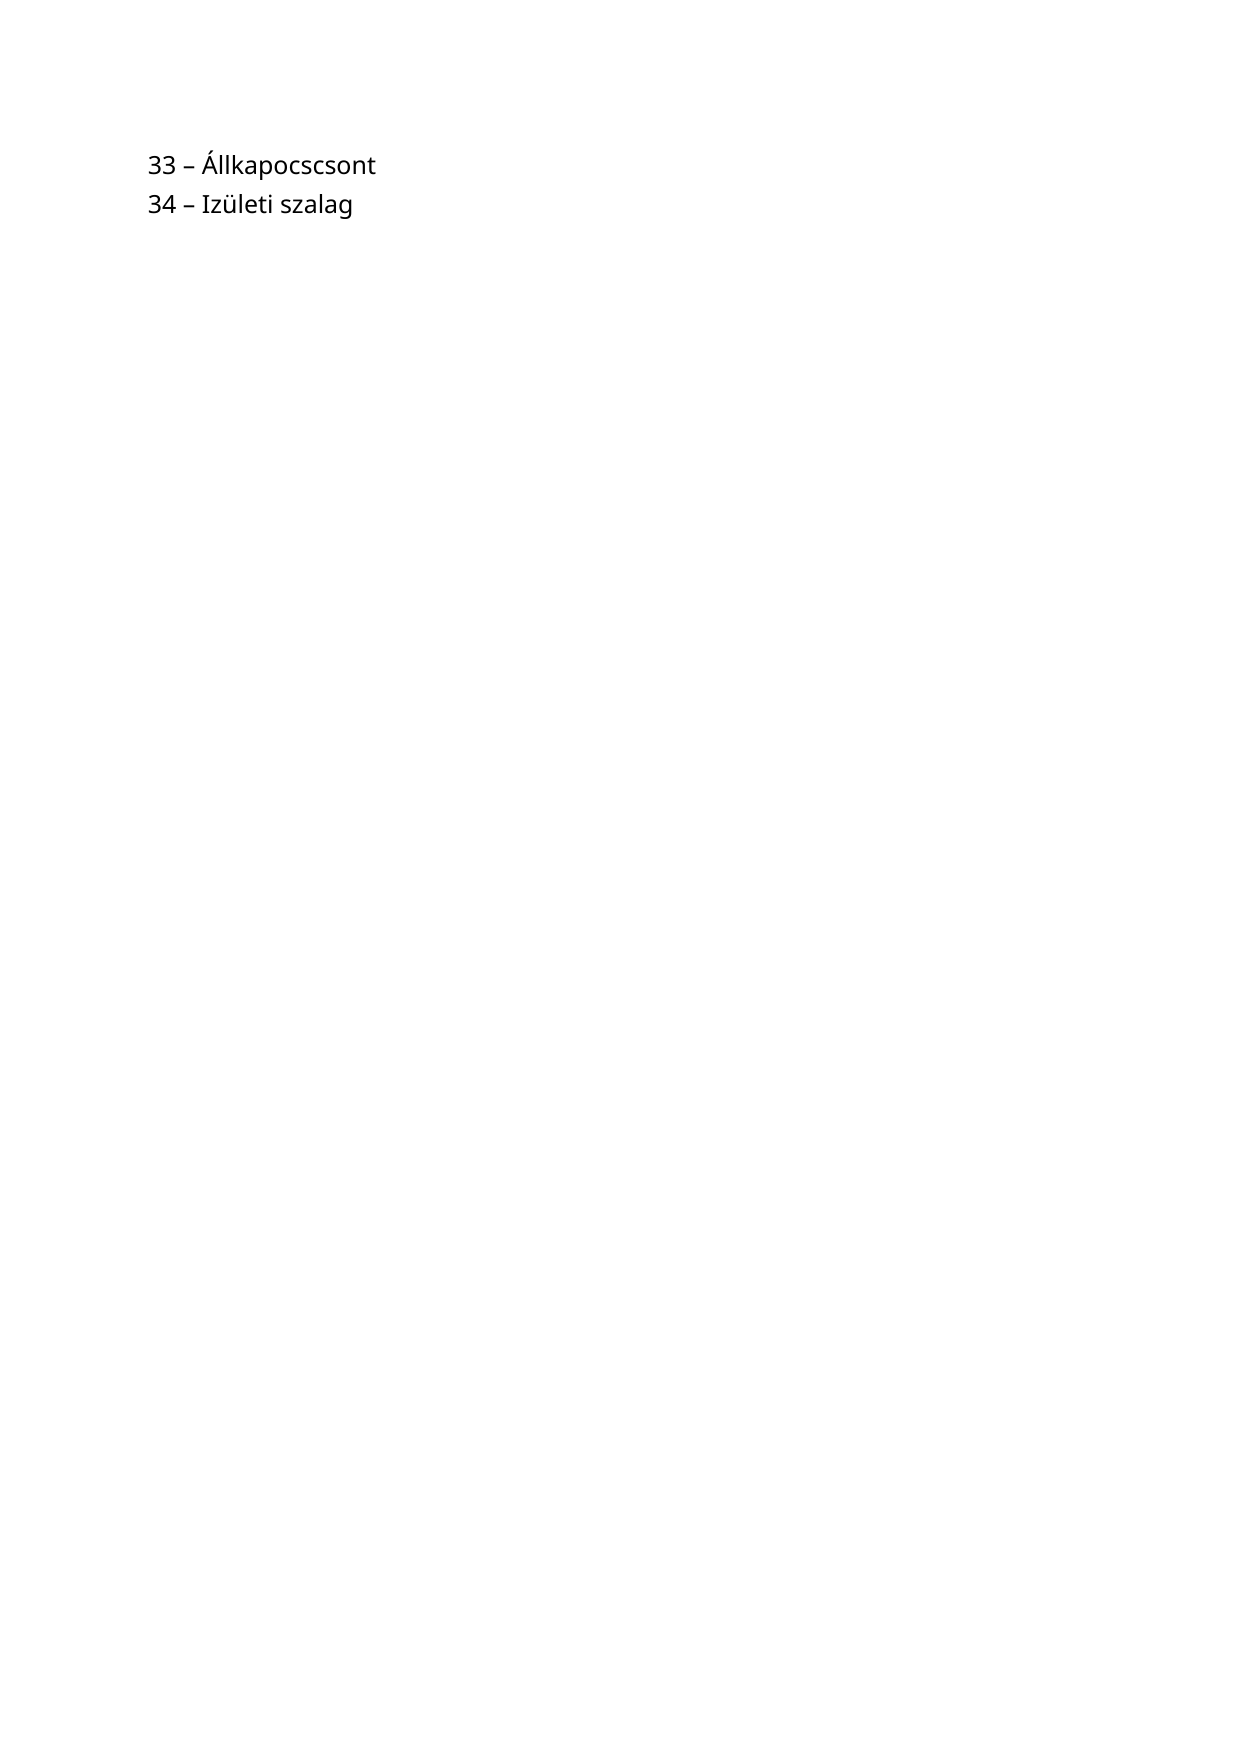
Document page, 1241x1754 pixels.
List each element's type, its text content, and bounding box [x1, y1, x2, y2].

text 33 – Állkapocscsont [148, 148, 1093, 182]
text 34 – Izületi szalag [148, 187, 1093, 221]
